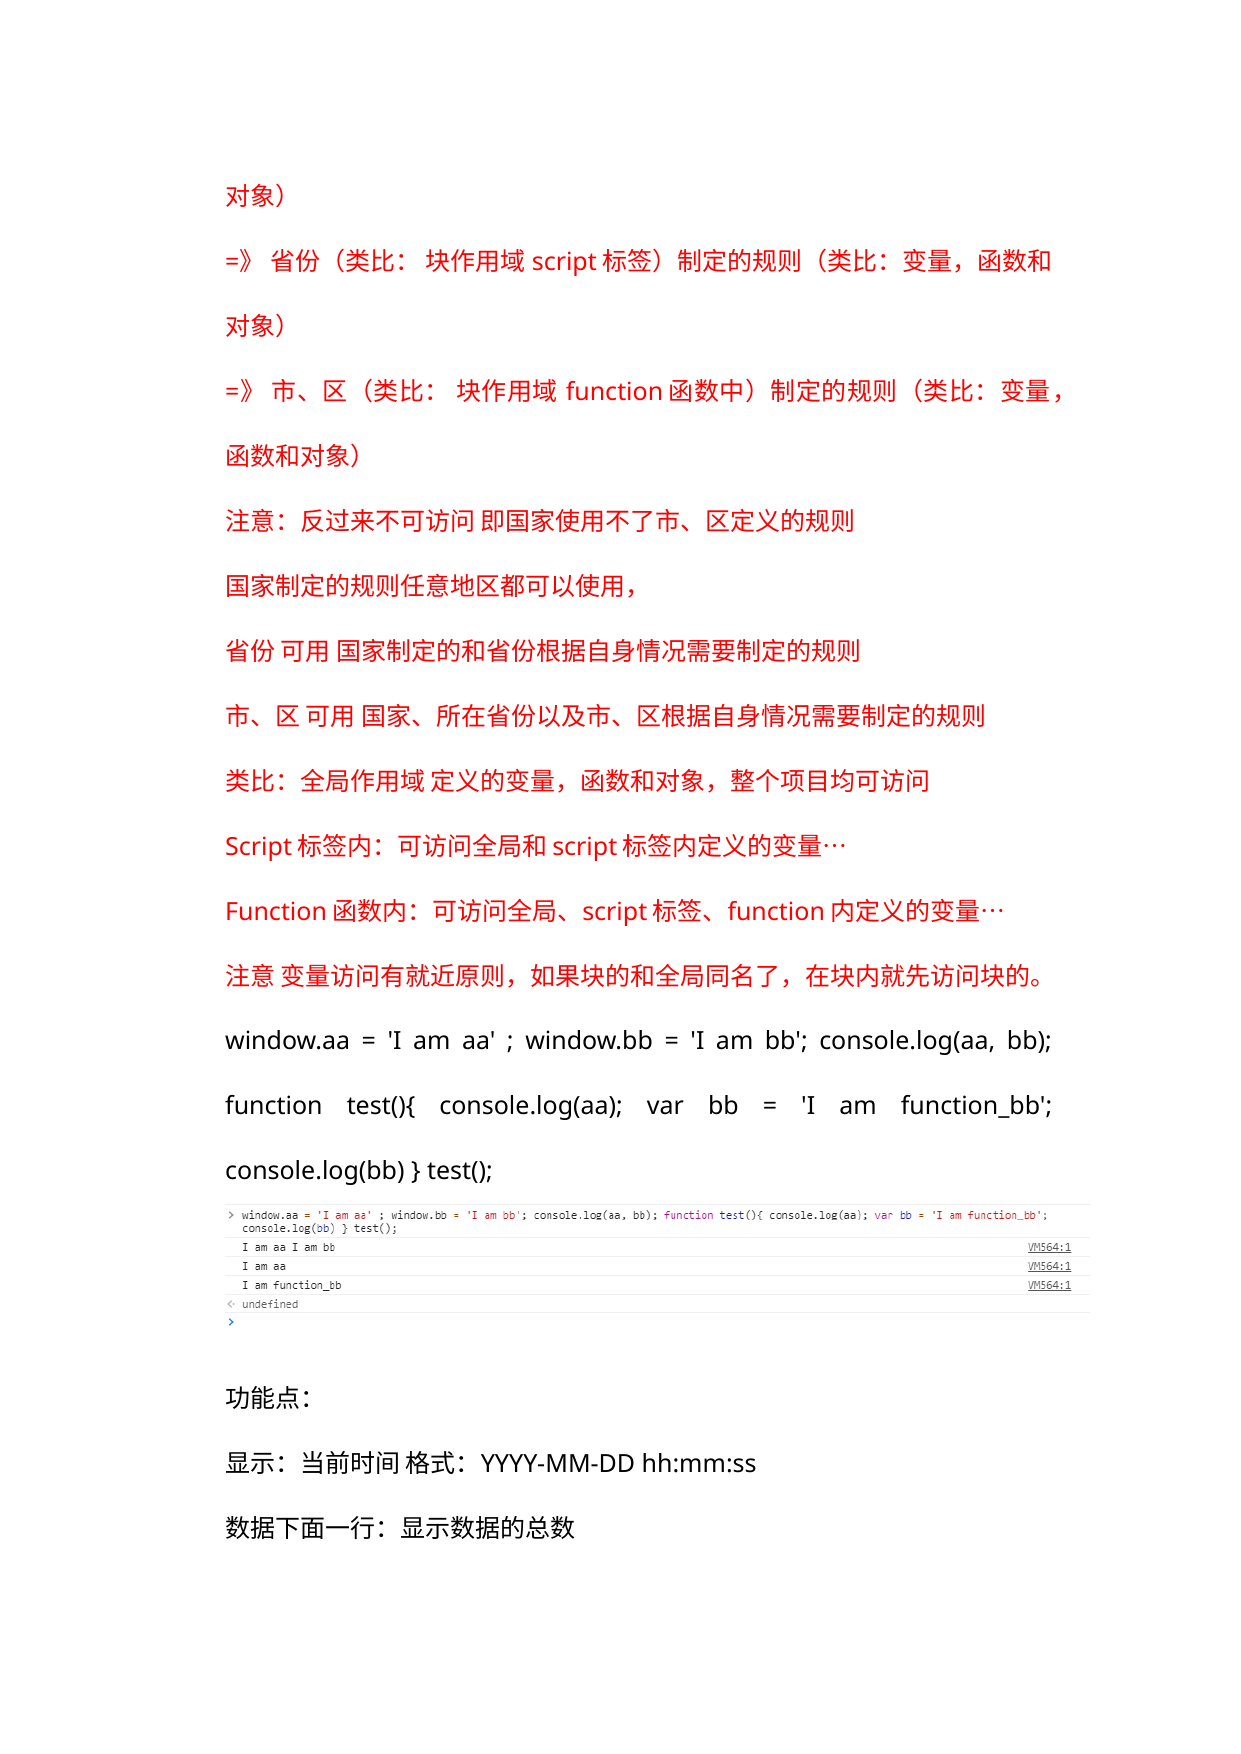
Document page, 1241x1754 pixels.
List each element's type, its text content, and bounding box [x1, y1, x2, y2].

picture [225, 1202, 1091, 1333]
list Script标签内：可访问全局和script标签内定义的变量… [225, 812, 1053, 877]
list 注意 变量访问有就近原则，如果块的和全局同名了，在块内就先访问块的。 [225, 942, 1053, 1007]
list 注意：反过来不可访问 即国家使用不了市、区定义的规则 [225, 487, 1053, 552]
list 功能点： [225, 1364, 1053, 1429]
list 显示：当前时间 格式：YYYY-MM-DD hh:mm:ss [225, 1429, 1053, 1494]
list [225, 162, 1053, 227]
list 国家制定的规则任意地区都可以使用， [225, 552, 1053, 617]
list 数据下面一行：显示数据的总数 [225, 1494, 1053, 1559]
list =》 市、区（类比： 块作用域 function函数中）制定的规则（类比：变量，函数和对象） [225, 357, 1053, 487]
list =》 省份（类比： 块作用域 script标签）制定的规则（类比：变量，函数和对象） [225, 227, 1053, 357]
list 省份 可用 国家制定的和省份根据自身情况需要制定的规则 [225, 617, 1053, 682]
list 类比：全局作用域 定义的变量，函数和对象，整个项目均可访问 [225, 747, 1053, 812]
list window.aa = 'I am aa' ; window.bb = 'I am bb'; console.log(aa, bb); function test(){ console.log(aa); var bb = 'I am function_bb'; console.log(bb) } test(); [225, 1007, 1053, 1202]
list 市、区 可用 国家、所在省份以及市、区根据自身情况需要制定的规则 [225, 682, 1053, 747]
list Function函数内：可访问全局、script标签、function内定义的变量… [225, 877, 1053, 942]
